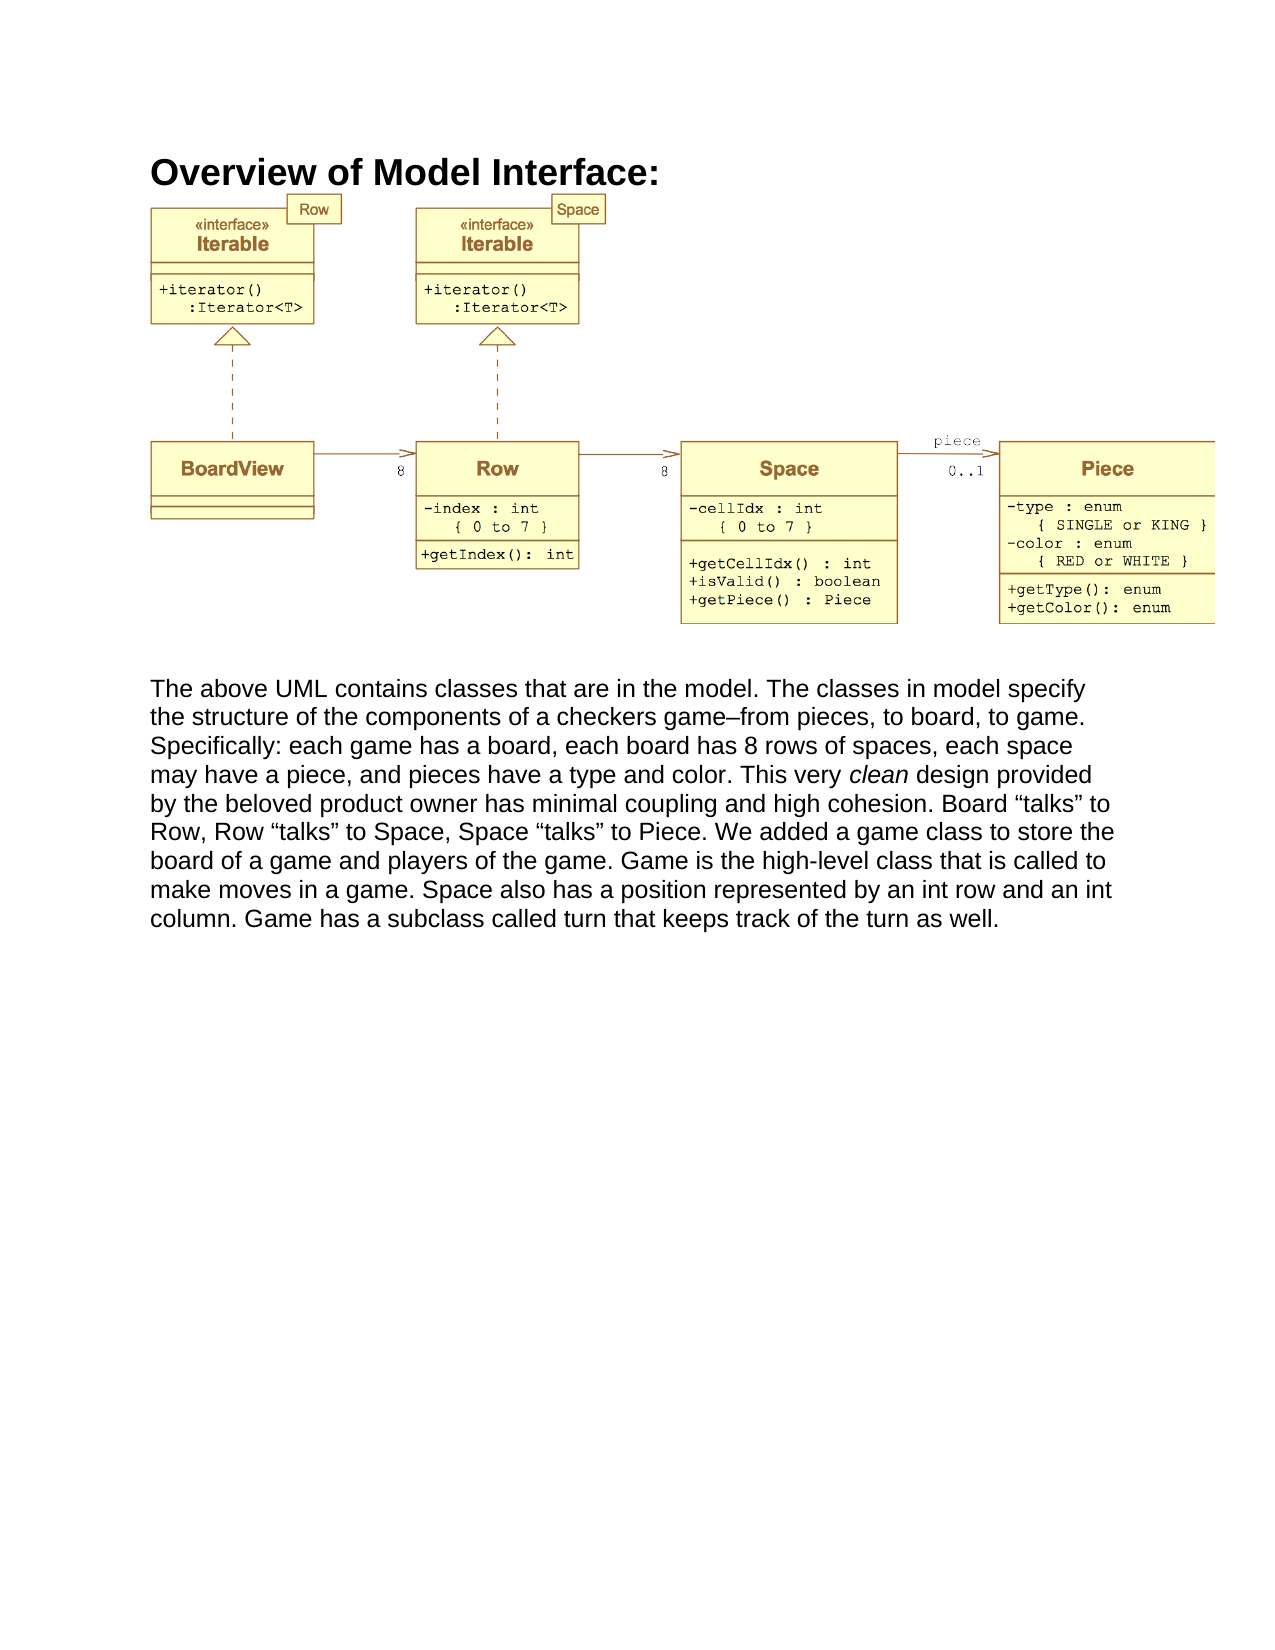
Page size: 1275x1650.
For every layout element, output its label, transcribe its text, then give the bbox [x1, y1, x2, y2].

text Overview of Model Interface: [150, 150, 1125, 193]
picture [150, 193, 1215, 624]
text The above UML contains classes that are in the model. The classes in model specify the structure of the components of a checkers game–from pieces, to board, to game. Specifically: each game has a board, each board has 8 rows of spaces, each space may have a piece, and pieces have a type and color. This very clean design provided by the beloved product owner has minimal coupling and high cohesion. Board “talks” to Row, Row “talks” to Space, Space “talks” to Piece. We added a game class to store the board of a game and players of the game. Game is the high-level class that is called to make moves in a game. Space also has a position represented by an int row and an int column. Game has a subclass called turn that keeps track of the turn as well. [150, 673, 1125, 932]
